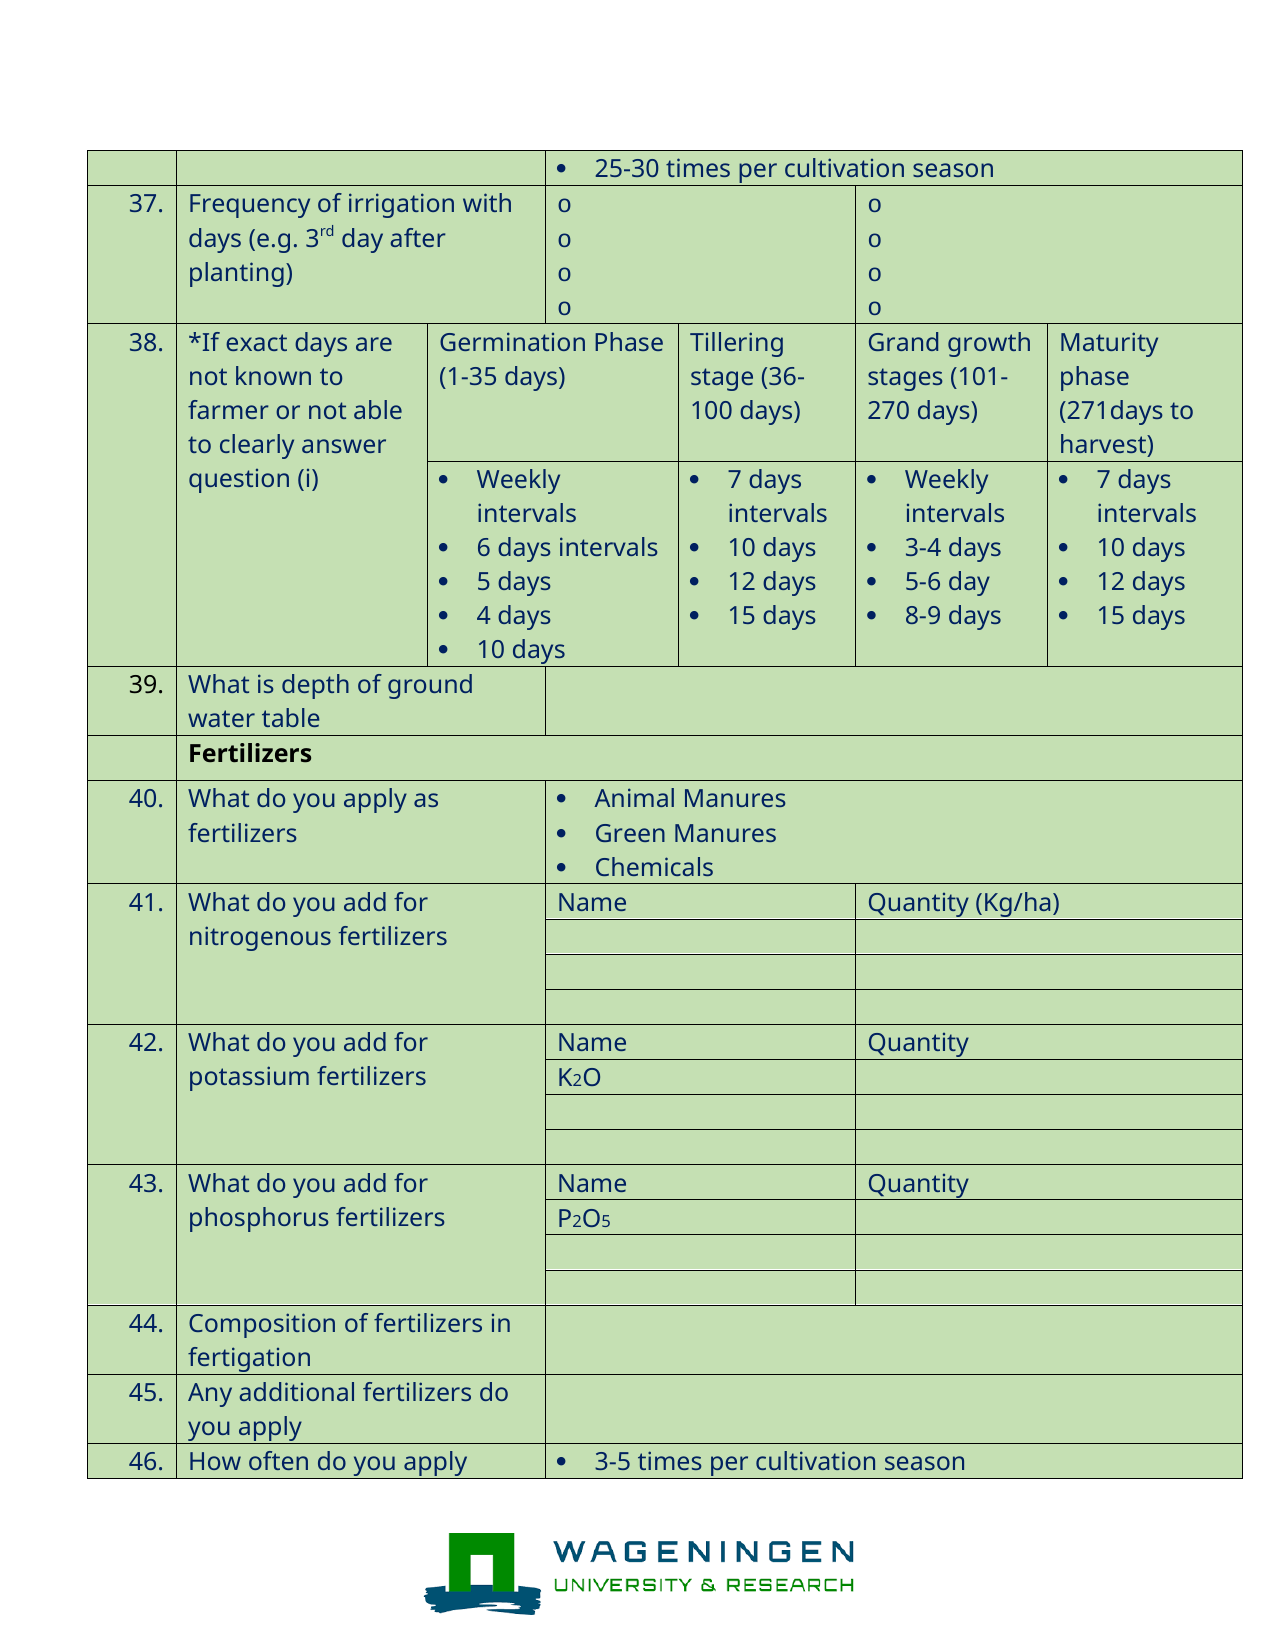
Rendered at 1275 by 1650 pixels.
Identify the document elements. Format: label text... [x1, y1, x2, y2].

table_cell Quantity [856, 1025, 1242, 1059]
table_cell Name [546, 1165, 855, 1199]
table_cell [177, 1444, 545, 1478]
table_cell Composition of fertilizers in fertigation [177, 1306, 545, 1374]
table_cell [546, 920, 855, 953]
table_cell [546, 1306, 1242, 1374]
table_cell [856, 1095, 1242, 1129]
table_cell [88, 884, 176, 1024]
table_cell Name [546, 1025, 855, 1059]
table_cell Quantity (Kg/ha) [856, 884, 1242, 918]
table_cell Frequency of irrigation with days (e.g. 3rd day after planting) [177, 186, 545, 323]
table_cell What do you apply as fertilizers [177, 781, 545, 883]
table_cell Fertilizers [177, 736, 1242, 780]
table_cell What do you add for phosphorus fertilizers [177, 1165, 545, 1304]
table_cell Any additional fertilizers do you apply [177, 1375, 545, 1443]
table_cell Quantity [856, 1165, 1242, 1199]
table_cell [856, 955, 1242, 989]
table_cell [546, 955, 855, 989]
table_cell Tillering stage (36-100 days) [679, 324, 855, 461]
table_cell [546, 1095, 855, 1129]
table_cell [88, 324, 176, 666]
table_cell [856, 920, 1242, 953]
table_cell [88, 781, 176, 883]
table_cell [88, 1444, 176, 1478]
table_cell P2O5 [546, 1200, 855, 1234]
table_cell [88, 736, 176, 780]
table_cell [546, 1444, 1242, 1478]
table_cell [88, 1306, 176, 1374]
table_cell [88, 667, 176, 735]
table_cell What do you add for potassium fertilizers [177, 1025, 545, 1164]
table_cell [856, 1200, 1242, 1234]
table_cell K2O [546, 1060, 855, 1094]
table_cell [546, 990, 855, 1024]
table_cell [856, 1271, 1242, 1304]
table_cell What is depth of ground water table [177, 667, 545, 735]
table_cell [177, 151, 545, 185]
table_cell [546, 1130, 855, 1164]
table_cell What do you add for nitrogenous fertilizers [177, 884, 545, 1024]
table_cell [88, 1025, 176, 1164]
table_cell 7 days intervals 10 days 12 days 15 days [679, 462, 855, 666]
table_cell Weekly intervals 3-4 days 5-6 day 8-9 days [856, 462, 1047, 666]
table_cell [546, 1235, 855, 1269]
table_cell [546, 1271, 855, 1304]
table_cell Weekly intervals 6 days intervals 5 days 4 days 10 days [428, 462, 678, 666]
table_cell [546, 667, 1242, 735]
table_cell 7 days intervals 10 days 12 days 15 days [1048, 462, 1242, 666]
table_cell Germination Phase (1-35 days) [428, 324, 678, 461]
table_cell [856, 990, 1242, 1024]
table_cell Grand growth stages (101-270 days) [856, 324, 1047, 461]
table_cell Animal Manures Green Manures Chemicals [546, 781, 1242, 883]
table_cell [856, 1130, 1242, 1164]
table_cell [88, 1375, 176, 1443]
table_cell Name [546, 884, 855, 918]
picture [420, 1533, 855, 1615]
table_cell [88, 1165, 176, 1304]
table_cell [88, 151, 176, 185]
table_cell *If exact days are not known to farmer or not able to clearly answer question (i) [177, 324, 427, 666]
table_cell Maturity phase (271days to harvest) [1048, 324, 1242, 461]
table_cell [88, 186, 176, 323]
table_cell [856, 1235, 1242, 1269]
table_cell [856, 1060, 1242, 1094]
table_cell [546, 1375, 1242, 1443]
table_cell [546, 151, 1242, 185]
table_cell [856, 186, 1242, 323]
table_cell [546, 186, 855, 323]
